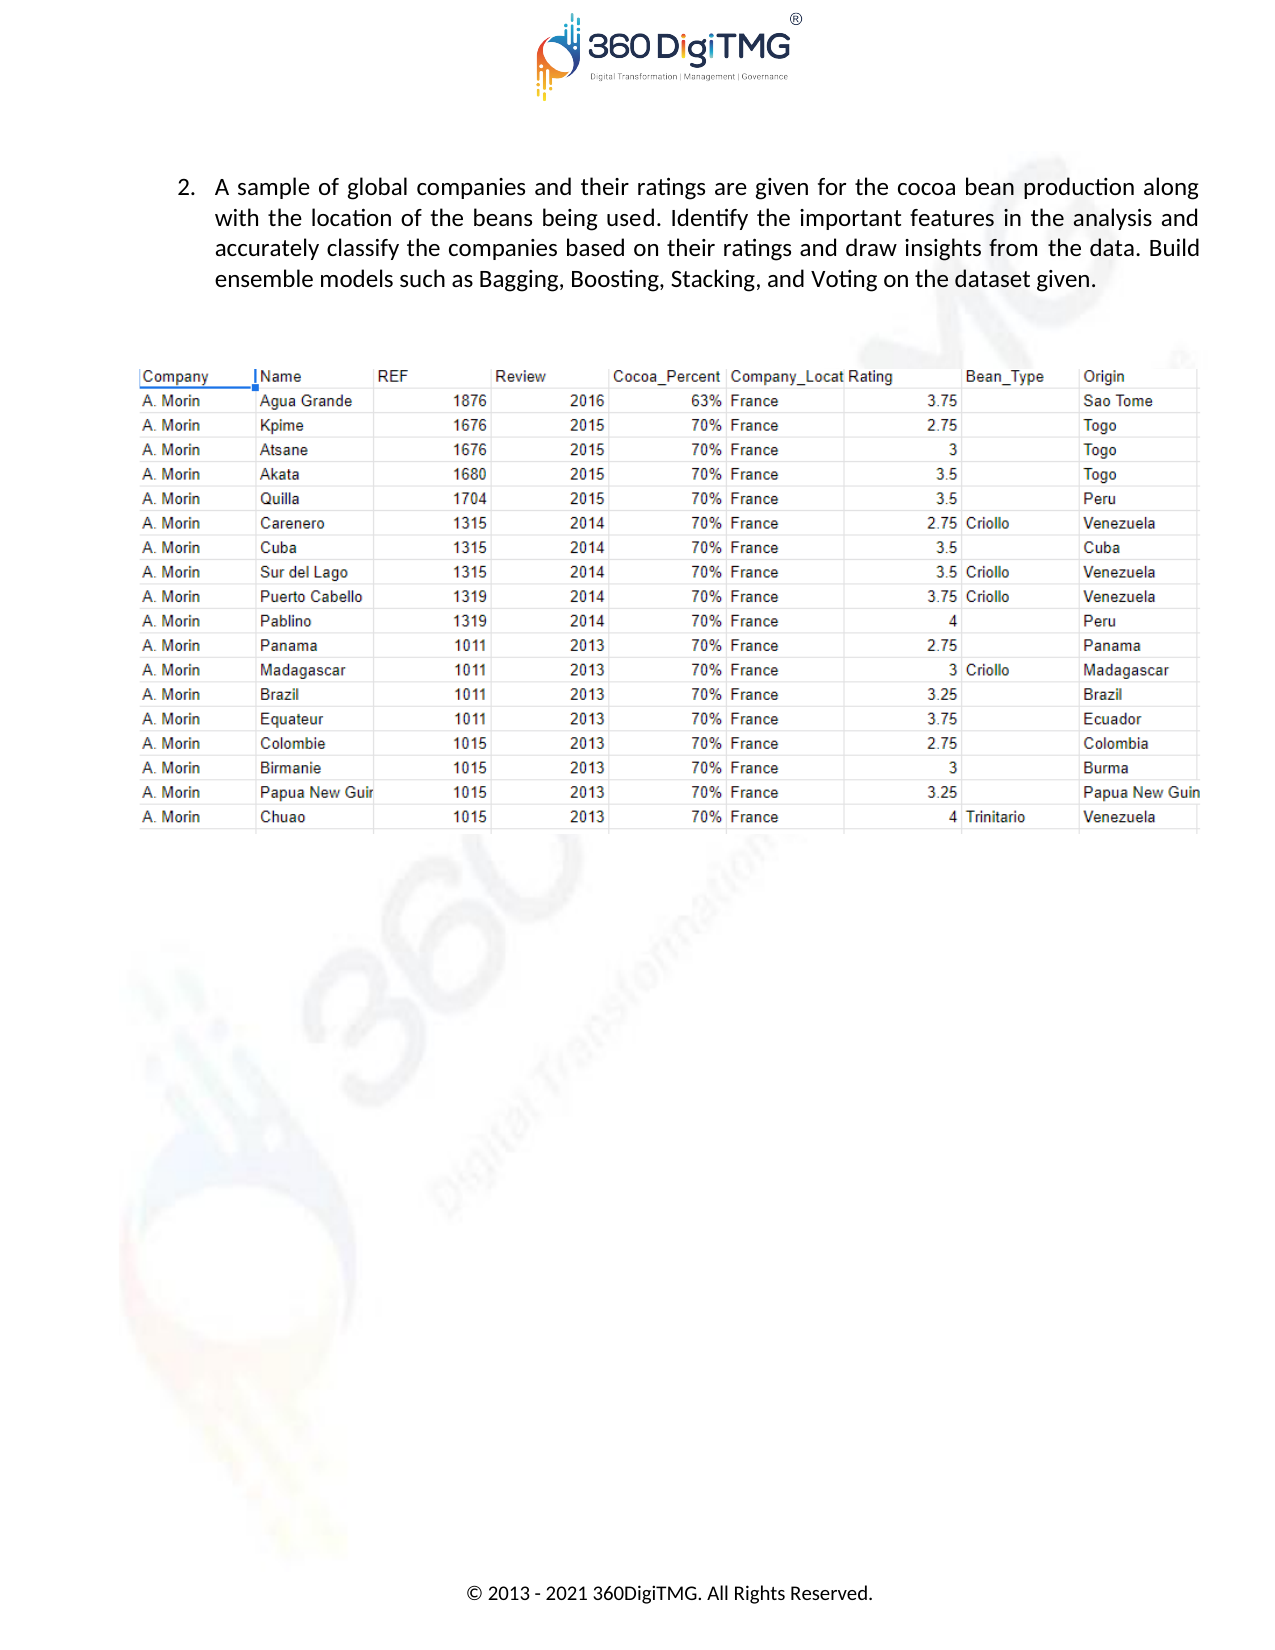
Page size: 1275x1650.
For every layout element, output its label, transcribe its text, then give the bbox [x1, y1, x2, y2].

picture [118, 151, 1208, 1572]
picture [532, 8, 806, 106]
list A sample of global companies and their ratings are given for the cocoa bean production along with the location of the beans being used. Identify the important features in the analysis and accurately classify the companies based on their ratings and draw insights from the data. Build ensemble models such as Bagging, Boosting, Stacking, and Voting on the dataset given. [177, 171, 1200, 293]
